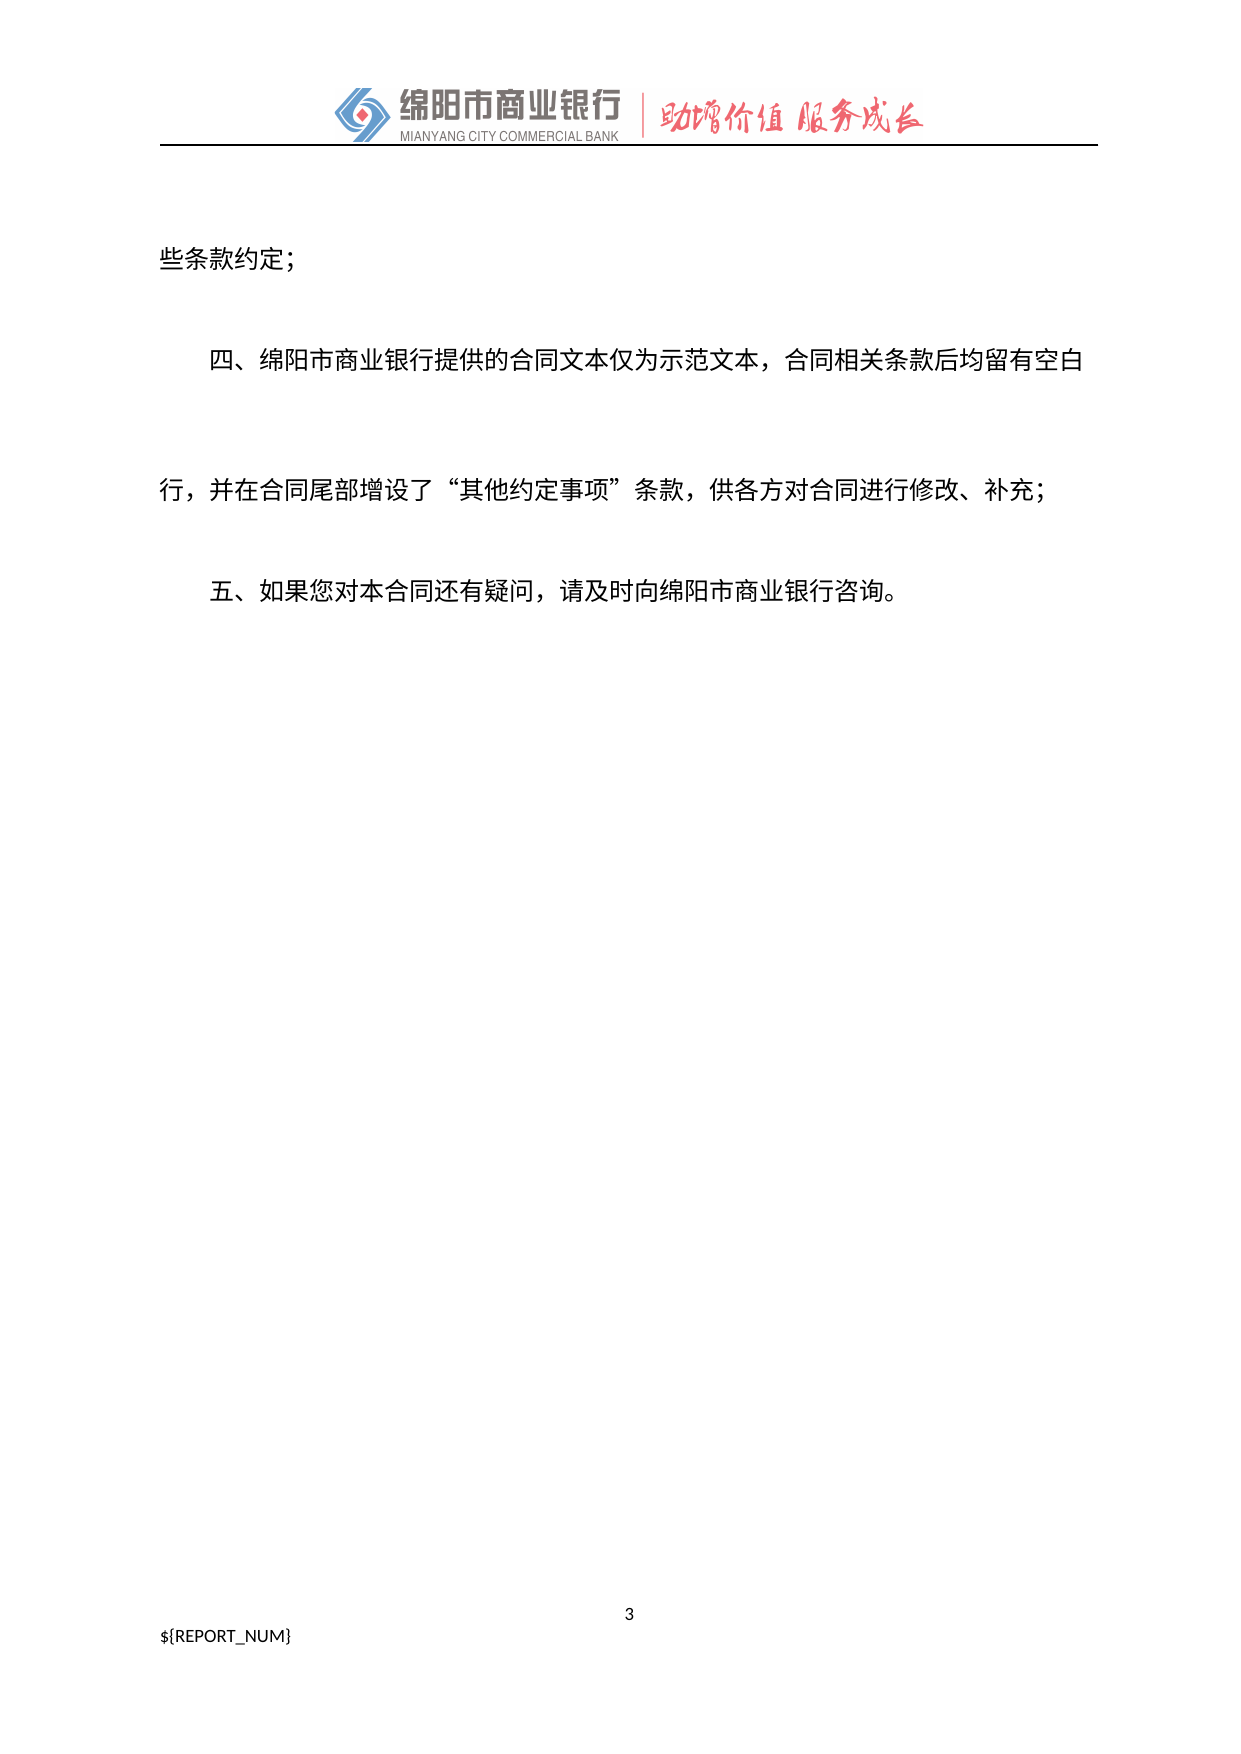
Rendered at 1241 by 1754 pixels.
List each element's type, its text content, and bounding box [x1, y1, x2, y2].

text 五、如果您对本合同还有疑问，请及时向绵阳市商业银行咨询。 [159, 557, 1098, 622]
picture [334, 88, 924, 142]
text 四、绵阳市商业银行提供的合同文本仅为示范文本，合同相关条款后均留有空白行，并在合同尾部增设了“其他约定事项”条款，供各方对合同进行修改、补充； [159, 326, 1098, 521]
text 三、贵公司及您已经充分理解合同条款的含义及相应的法律后果，并愿意接受这些条款约定； [159, 225, 1098, 290]
